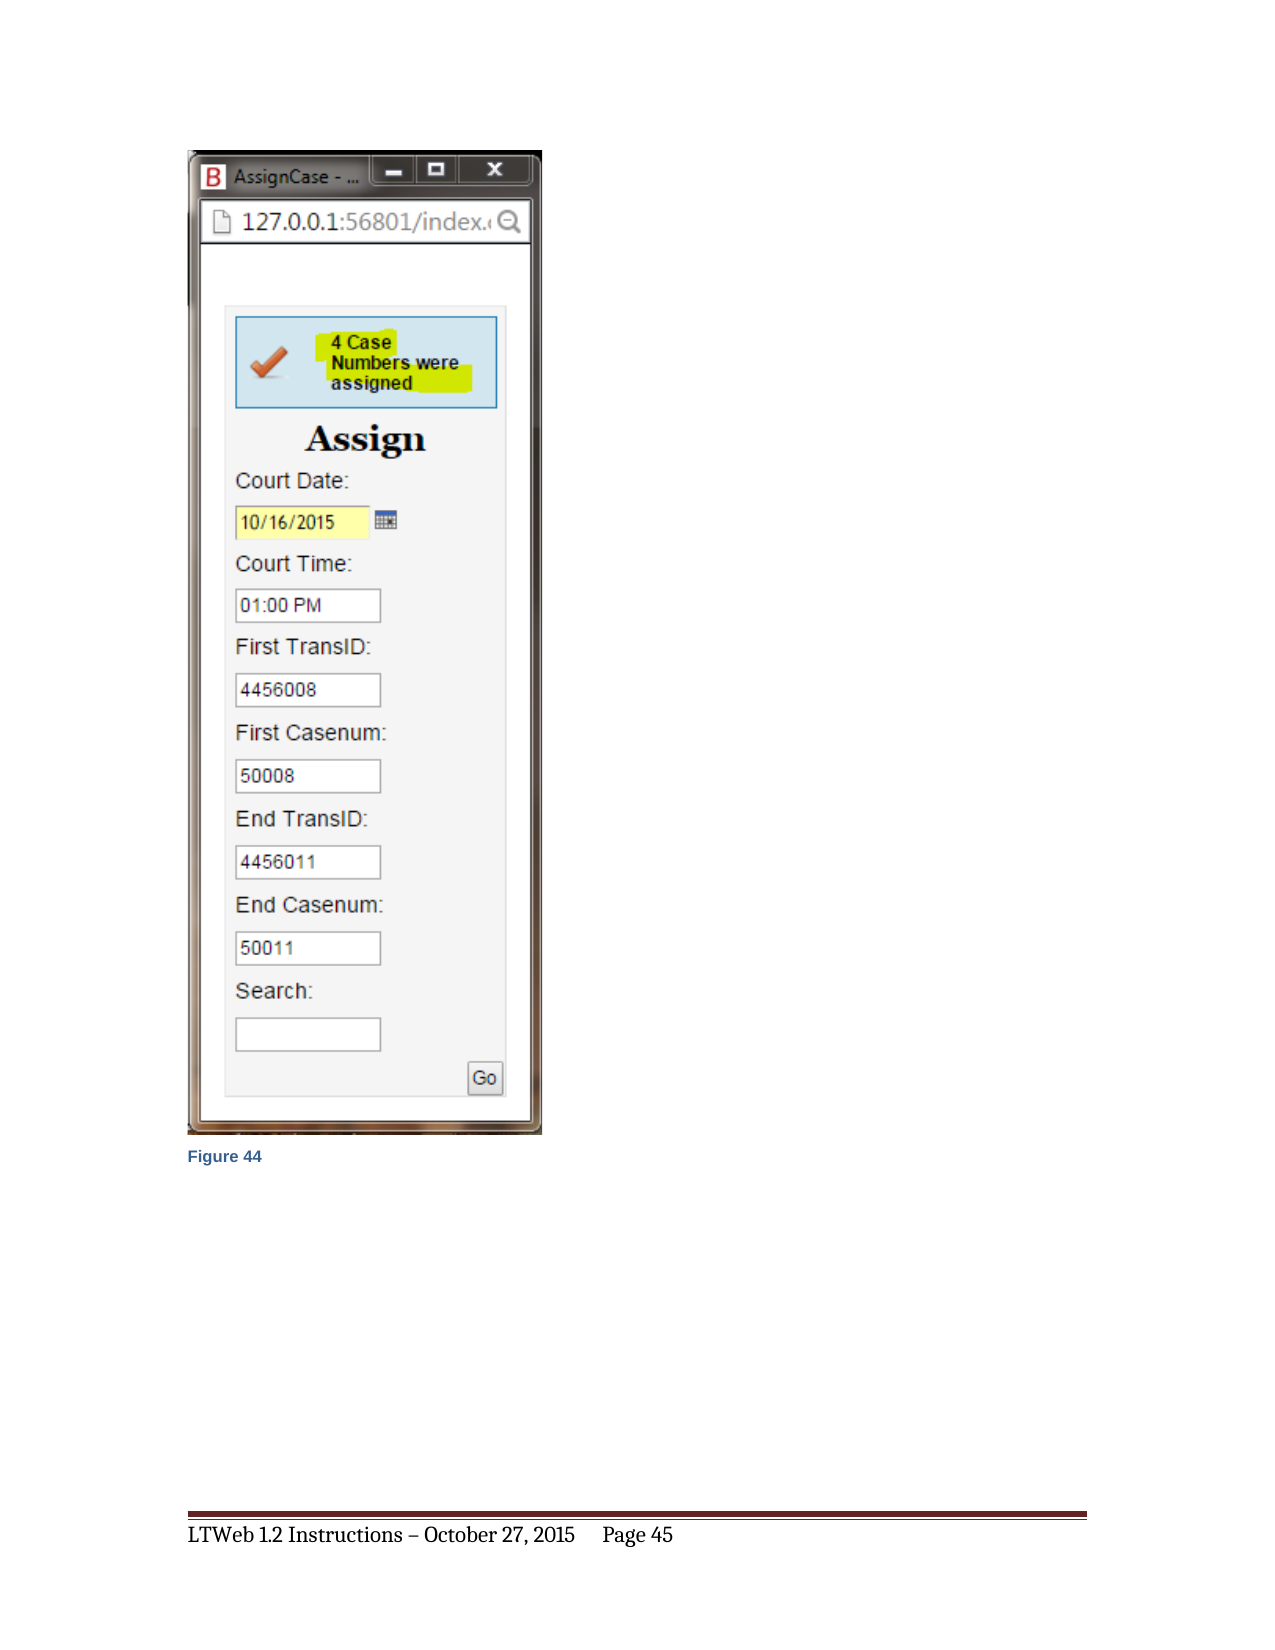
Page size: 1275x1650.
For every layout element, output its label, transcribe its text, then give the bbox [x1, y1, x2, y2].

picture [187, 150, 543, 1135]
